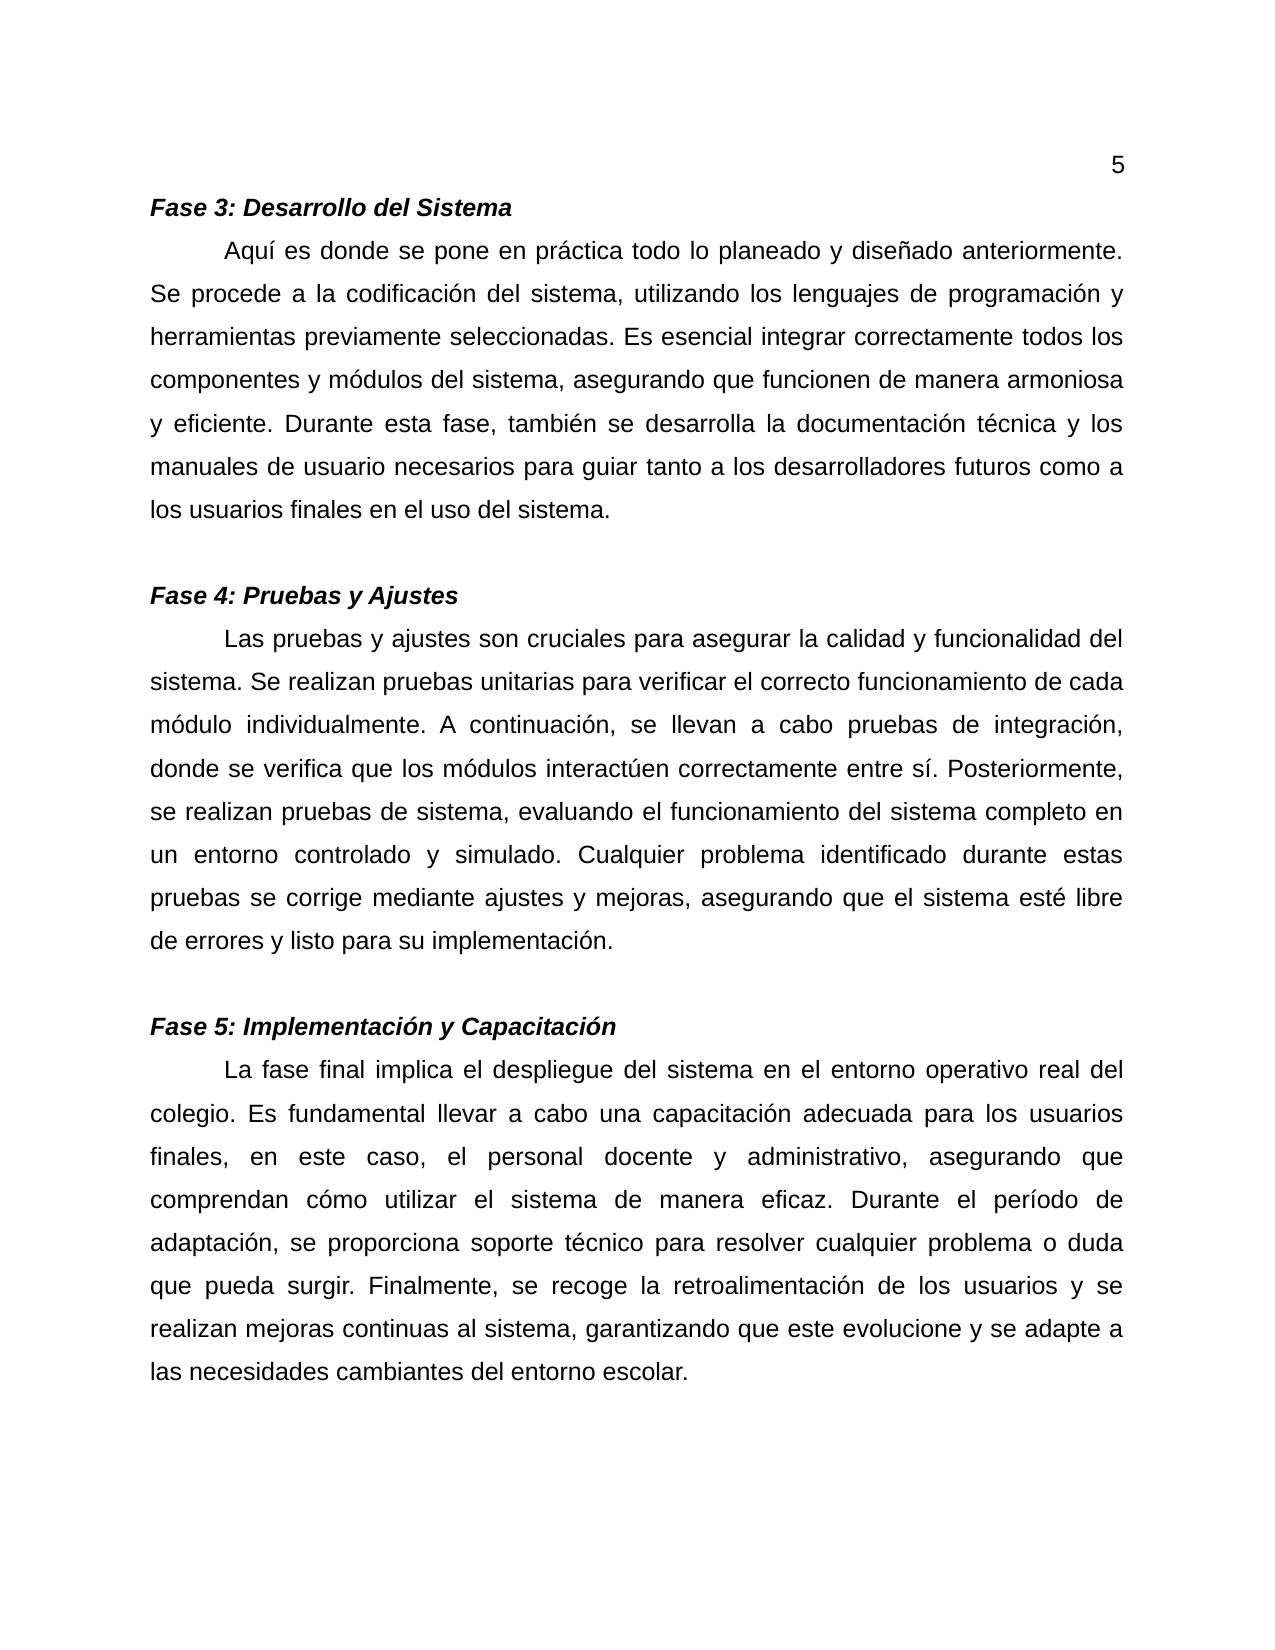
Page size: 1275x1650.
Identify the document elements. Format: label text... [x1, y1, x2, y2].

text Aquí es donde se pone en práctica todo lo planeado y diseñado anteriormente. Se procede a la codificación del sistema, utilizando los lenguajes de programación y herramientas previamente seleccionadas. Es esencial integrar correctamente todos los componentes y módulos del sistema, asegurando que funcionen de manera armoniosa y eficiente. Durante esta fase, también se desarrolla la documentación técnica y los manuales de usuario necesarios para guiar tanto a los desarrolladores futuros como a los usuarios finales en el uso del sistema. [150, 236, 1125, 524]
subtitle Fase 3: Desarrollo del Sistema [150, 193, 1125, 222]
text Las pruebas y ajustes son cruciales para asegurar la calidad y funcionalidad del sistema. Se realizan pruebas unitarias para verificar el correcto funcionamiento de cada módulo individualmente. A continuación, se llevan a cabo pruebas de integración, donde se verifica que los módulos interactúen correctamente entre sí. Posteriormente, se realizan pruebas de sistema, evaluando el funcionamiento del sistema completo en un entorno controlado y simulado. Cualquier problema identificado durante estas pruebas se corrige mediante ajustes y mejoras, asegurando que el sistema esté libre de errores y listo para su implementación. [150, 624, 1125, 955]
subtitle Fase 4: Pruebas y Ajustes [150, 581, 1125, 610]
text La fase final implica el despliegue del sistema en el entorno operativo real del colegio. Es fundamental llevar a cabo una capacitación adecuada para los usuarios finales, en este caso, el personal docente y administrativo, asegurando que comprendan cómo utilizar el sistema de manera eficaz. Durante el período de adaptación, se proporciona soporte técnico para resolver cualquier problema o duda que pueda surgir. Finalmente, se recoge la retroalimentación de los usuarios y se realizan mejoras continuas al sistema, garantizando que este evolucione y se adapte a las necesidades cambiantes del entorno escolar. [150, 1056, 1125, 1386]
subtitle Fase 5: Implementación y Capacitación [150, 1012, 1125, 1041]
